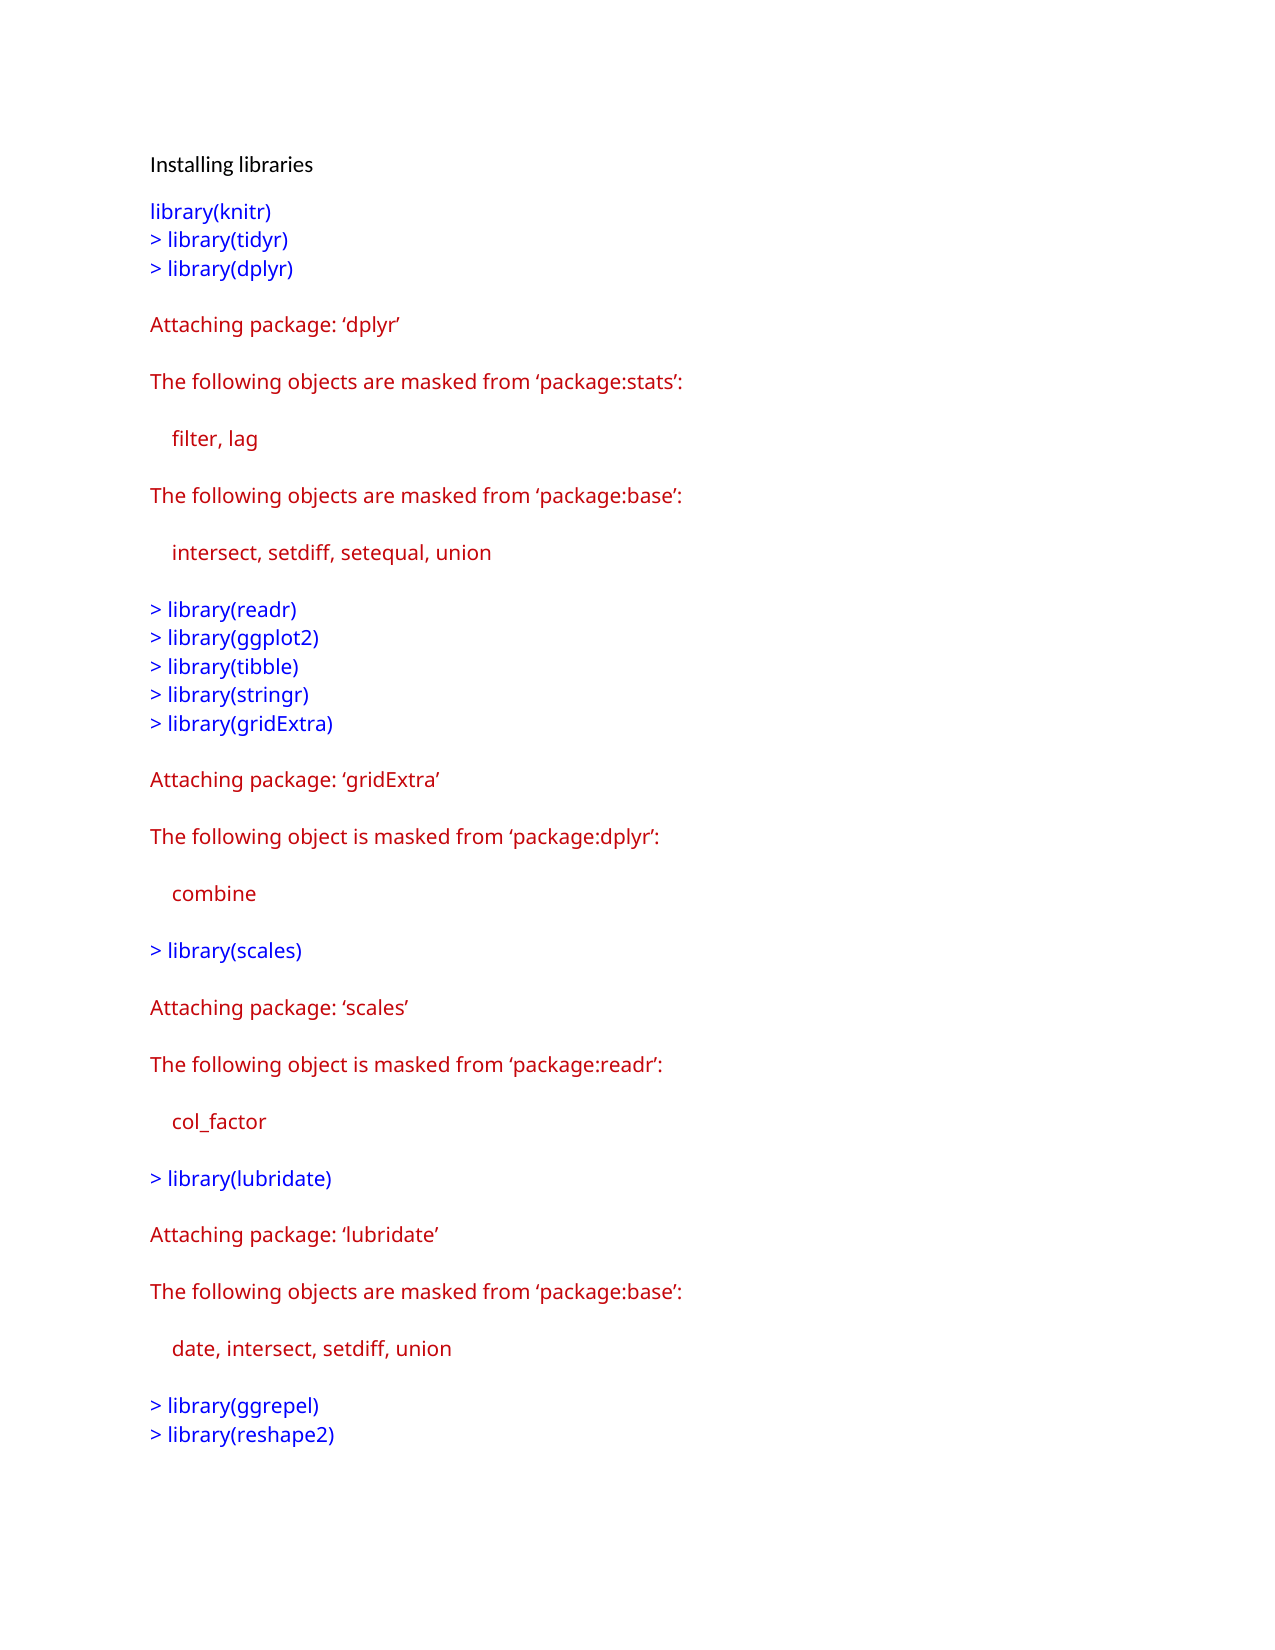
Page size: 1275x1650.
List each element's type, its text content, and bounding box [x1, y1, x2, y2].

text > library(tibble) [150, 652, 1125, 680]
text > library(stringr) [150, 680, 1125, 709]
text > library(reshape2) [150, 1420, 1125, 1448]
text The following object is masked from ‘package:readr’: [150, 1050, 1125, 1078]
text Attaching package: ‘dplyr’ [150, 311, 1125, 339]
text > library(readr) [150, 595, 1125, 623]
text The following objects are masked from ‘package:stats’: [150, 367, 1125, 396]
text The following objects are masked from ‘package:base’: [150, 481, 1125, 510]
text The following object is masked from ‘package:dplyr’: [150, 822, 1125, 851]
text filter, lag [150, 424, 1125, 453]
text Attaching package: ‘scales’ [150, 993, 1125, 1022]
text col_factor [150, 1107, 1125, 1135]
text Attaching package: ‘lubridate’ [150, 1221, 1125, 1249]
text combine [150, 879, 1125, 908]
text library(knitr) [150, 197, 1125, 225]
text date, intersect, setdiff, union [150, 1334, 1125, 1363]
text > library(gridExtra) [150, 709, 1125, 737]
text > library(lubridate) [150, 1164, 1125, 1192]
text > library(ggrepel) [150, 1391, 1125, 1420]
text Attaching package: ‘gridExtra’ [150, 766, 1125, 794]
text > library(tidyr) [150, 225, 1125, 254]
text The following objects are masked from ‘package:base’: [150, 1277, 1125, 1306]
text Installing libraries [150, 150, 1125, 178]
text > library(ggplot2) [150, 623, 1125, 652]
text intersect, setdiff, setequal, union [150, 538, 1125, 567]
text > library(dplyr) [150, 254, 1125, 282]
text > library(scales) [150, 936, 1125, 965]
